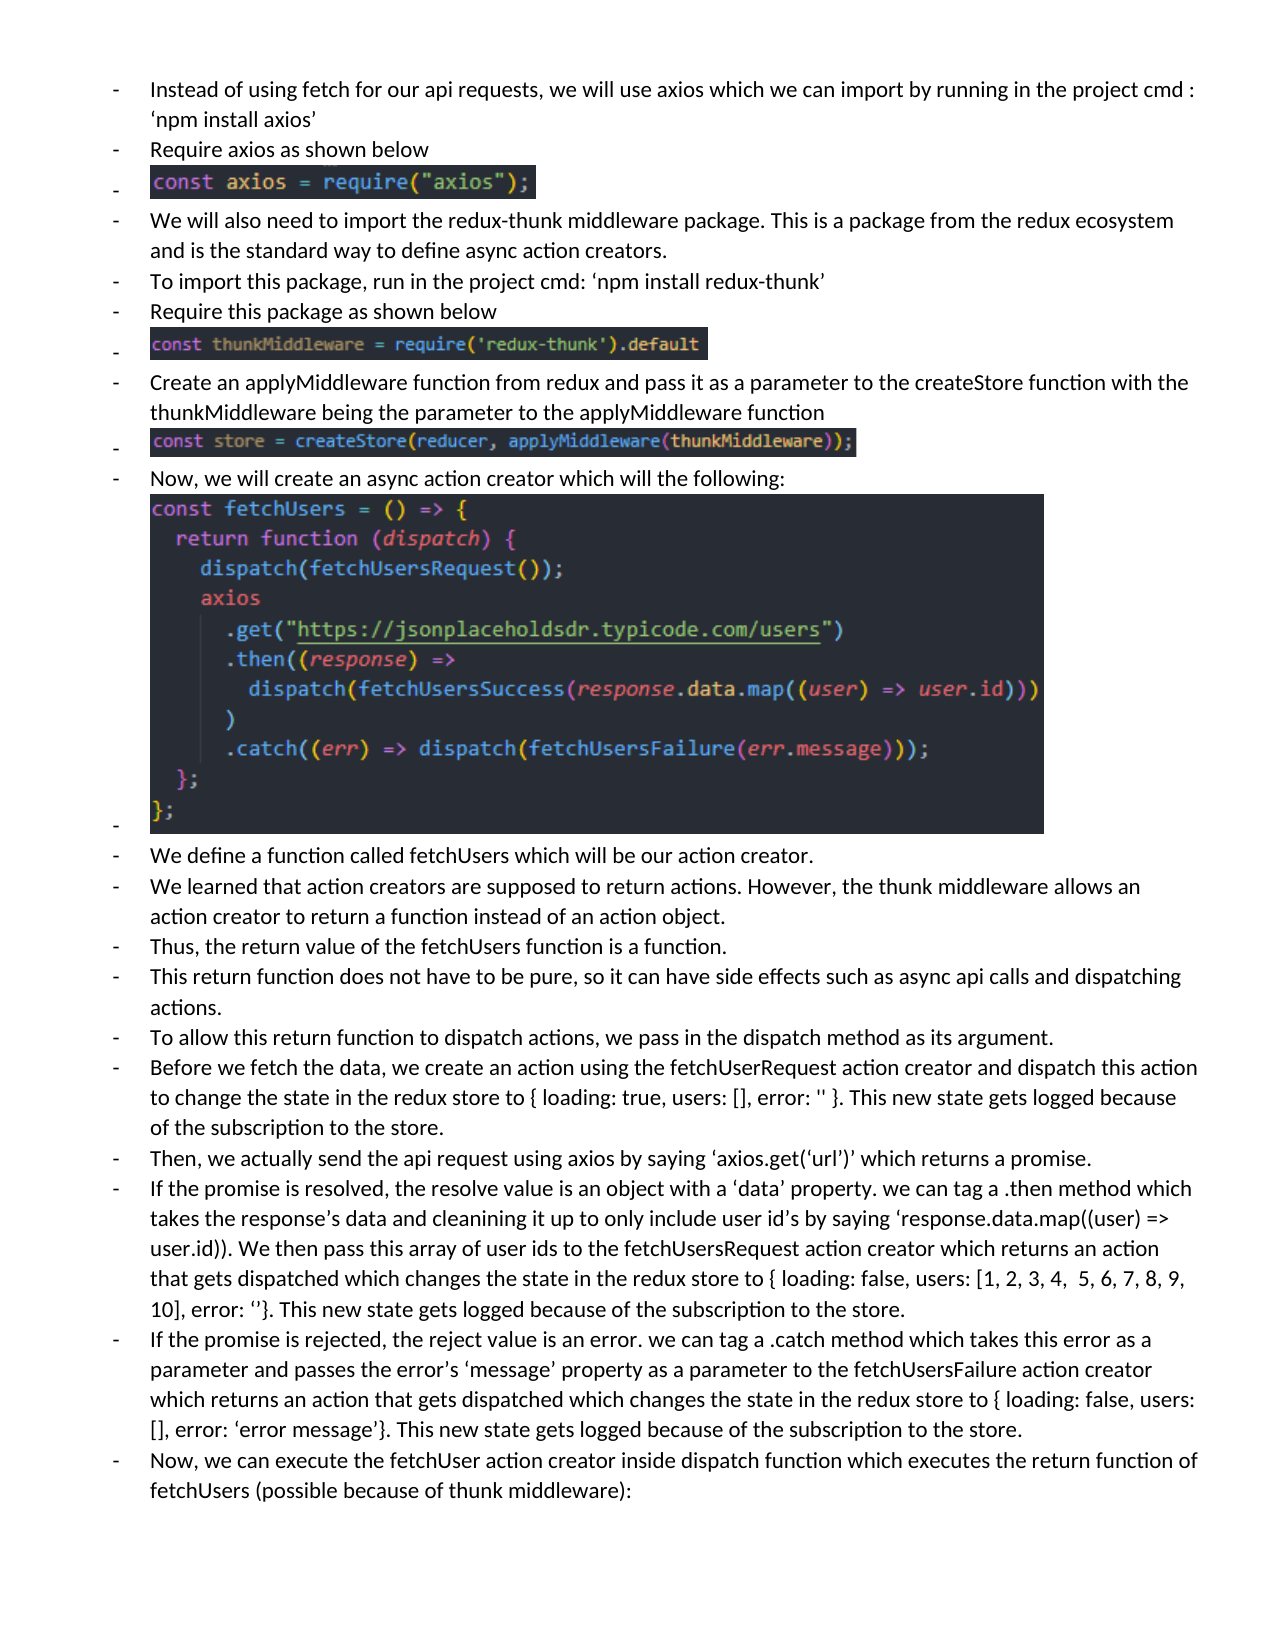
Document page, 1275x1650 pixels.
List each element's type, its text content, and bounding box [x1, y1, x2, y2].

list We will also need to import the redux-thunk middleware package. This is a package from the redux ecosystem and is the standard way to define async action creators. [112, 206, 1200, 264]
list To allow this return function to dispatch actions, we pass in the dispatch method as its argument. [112, 1023, 1200, 1051]
list Instead of using fetch for our api requests, we will use axios which we can import by running in the project cmd : ‘npm install axios’ [112, 75, 1200, 133]
picture [150, 428, 857, 457]
list We learned that action creators are supposed to return actions. However, the thunk middleware allows an action creator to return a function instead of an action object. [112, 872, 1200, 930]
list Before we fetch the data, we create an action using the fetchUserRequest action creator and dispatch this action to change the state in the redux store to { loading: true, users: [], error: '' }. This new state gets logged because of the subscription to the store. [112, 1053, 1200, 1141]
list This return function does not have to be pure, so it can have side effects such as async api calls and dispatching actions. [112, 962, 1200, 1021]
picture [150, 327, 708, 360]
list Then, we actually send the api request using axios by saying ‘axios.get(‘url’)’ which returns a promise. [112, 1144, 1200, 1172]
list If the promise is resolved, the resolve value is an object with a ‘data’ property. we can tag a .then method which takes the response’s data and cleanining it up to only include user id’s by saying ‘response.data.map((user) => user.id)). We then pass this array of user ids to the fetchUsersRequest action creator which returns an action that gets dispatched which changes the state in the redux store to { loading: false, users: [1, 2, 3, 4, 5, 6, 7, 8, 9, 10], error: ‘’}. This new state gets logged because of the subscription to the store. [112, 1174, 1200, 1323]
list If the promise is rejected, the reject value is an error. we can tag a .catch method which takes this error as a parameter and passes the error’s ‘message’ property as a parameter to the fetchUsersFailure action creator which returns an action that gets dispatched which changes the state in the redux store to { loading: false, users: [], error: ‘error message’}. This new state gets logged because of the subscription to the store. [112, 1325, 1200, 1443]
list We define a function called fetchUsers which will be our action creator. [112, 842, 1200, 869]
list Now, we will create an async action creator which will the following: [112, 464, 1200, 492]
list Require axios as shown below [112, 135, 1200, 163]
list Now, we can execute the fetchUser action creator inside dispatch function which executes the return function of fetchUsers (possible because of thunk middleware): [112, 1446, 1200, 1504]
picture [150, 494, 1044, 834]
list Create an applyMiddleware function from redux and pass it as a parameter to the createStore function with the thunkMiddleware being the parameter to the applyMiddleware function [112, 368, 1200, 426]
list Thus, the return value of the fetchUsers function is a function. [112, 932, 1200, 960]
picture [150, 165, 536, 199]
list To import this package, run in the project cmd: ‘npm install redux-thunk’ [112, 267, 1200, 295]
list Require this package as shown below [112, 297, 1200, 325]
